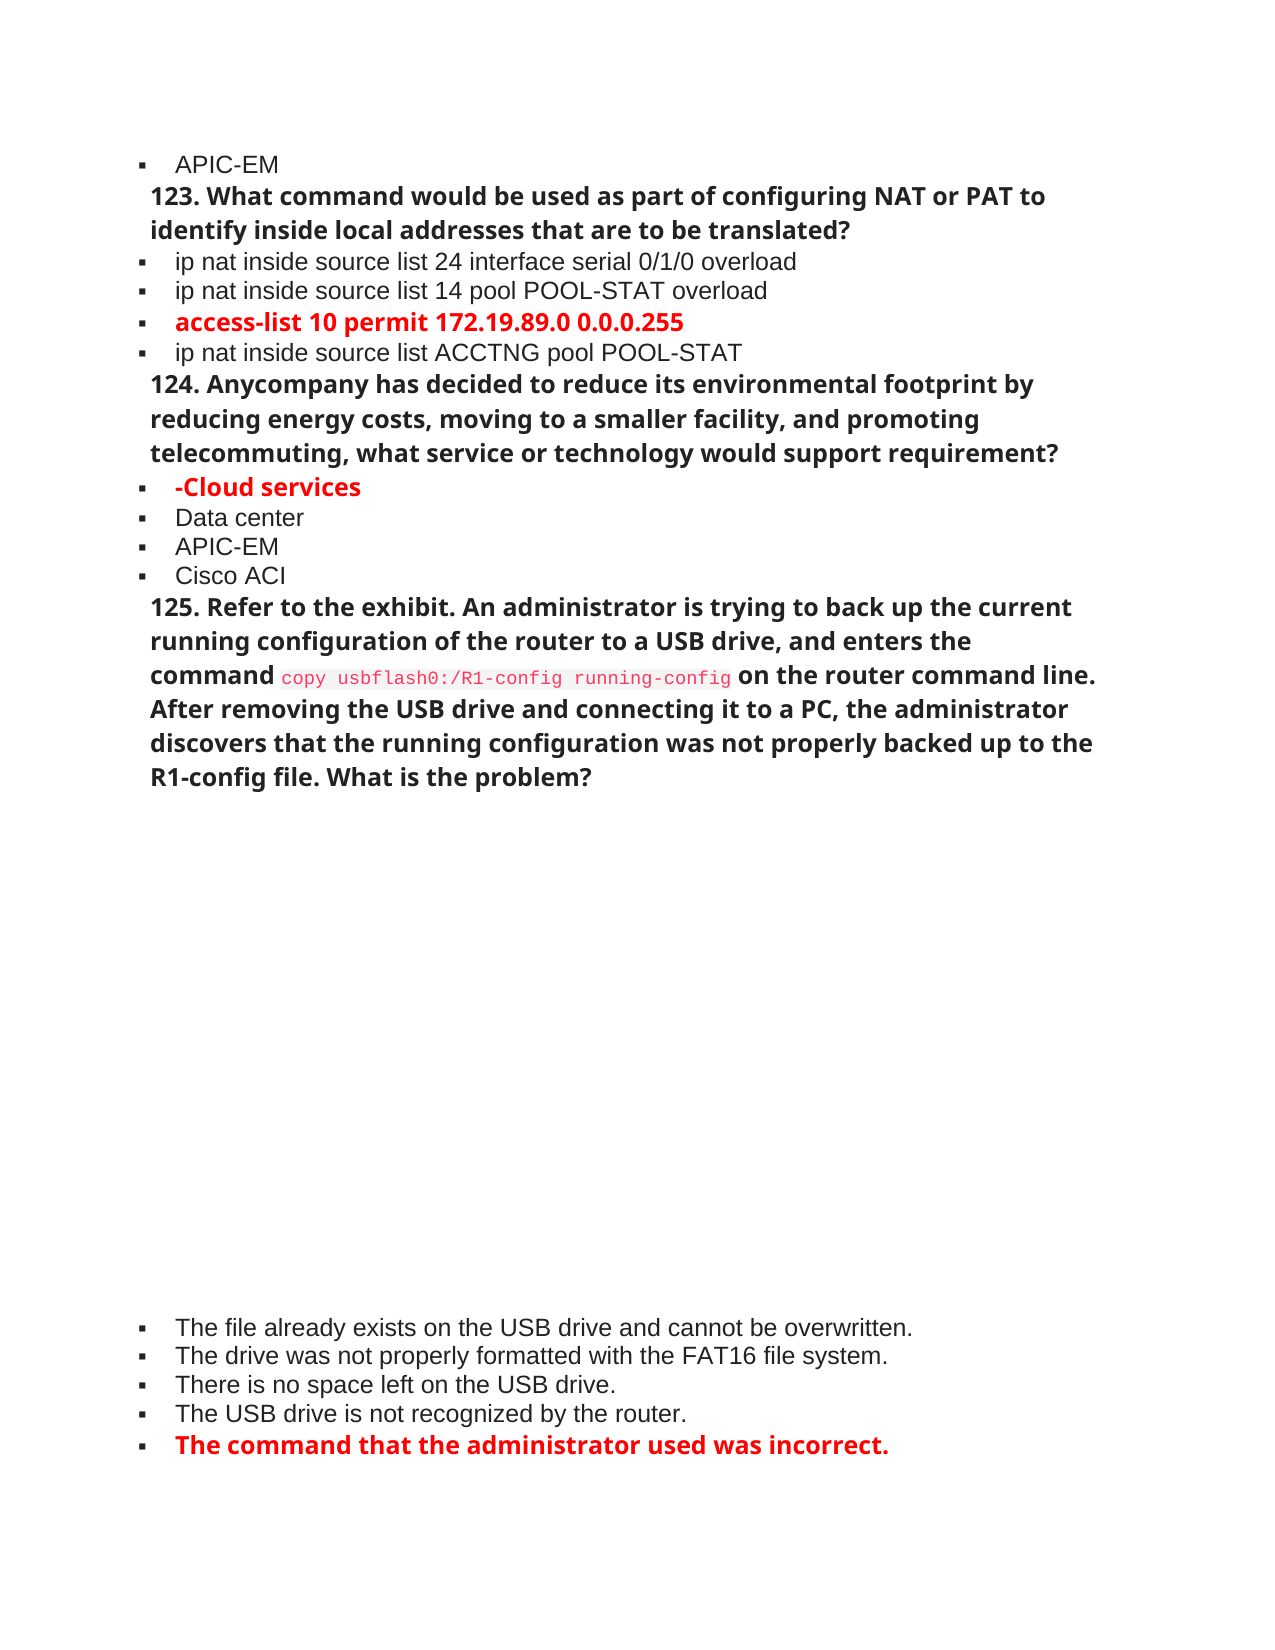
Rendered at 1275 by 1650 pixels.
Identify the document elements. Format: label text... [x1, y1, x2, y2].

list The USB drive is not recognized by the router. [137, 1399, 1125, 1428]
list The command that the administrator used was incorrect. [137, 1428, 1125, 1462]
text 123. What command would be used as part of configuring NAT or PAT to identify inside local addresses that are to be translated? [150, 179, 1125, 247]
text 125. Refer to the exhibit. An administrator is trying to back up the current running configuration of the router to a USB drive, and enters the command copy usbflash0:/R1-config running-config on the router command line. After removing the USB drive and connecting it to a PC, the administrator discovers that the running configuration was not properly backed up to the R1-config file. What is the problem? [150, 590, 1125, 1313]
list The drive was not properly formatted with the FAT16 file system. [137, 1341, 1125, 1370]
list There is no space left on the USB drive. [137, 1370, 1125, 1399]
list APIC-EM [137, 150, 1125, 179]
list ip nat inside source list 24 interface serial 0/1/0 overload [137, 247, 1125, 276]
list ip nat inside source list 14 pool POOL-STAT overload [137, 276, 1125, 304]
list Data center [137, 503, 1125, 532]
list access-list 10 permit 172.19.89.0 0.0.0.255 [137, 304, 1125, 338]
list APIC-EM [137, 532, 1125, 561]
list Cisco ACI [137, 561, 1125, 590]
list ip nat inside source list ACCTNG pool POOL-STAT [137, 338, 1125, 367]
list The file already exists on the USB drive and cannot be overwritten. [137, 1313, 1125, 1341]
list -Cloud services [137, 469, 1125, 503]
text 124. Anycompany has decided to reduce its environmental footprint by reducing energy costs, moving to a smaller facility, and promoting telecommuting, what service or technology would support requirement? [150, 367, 1125, 469]
